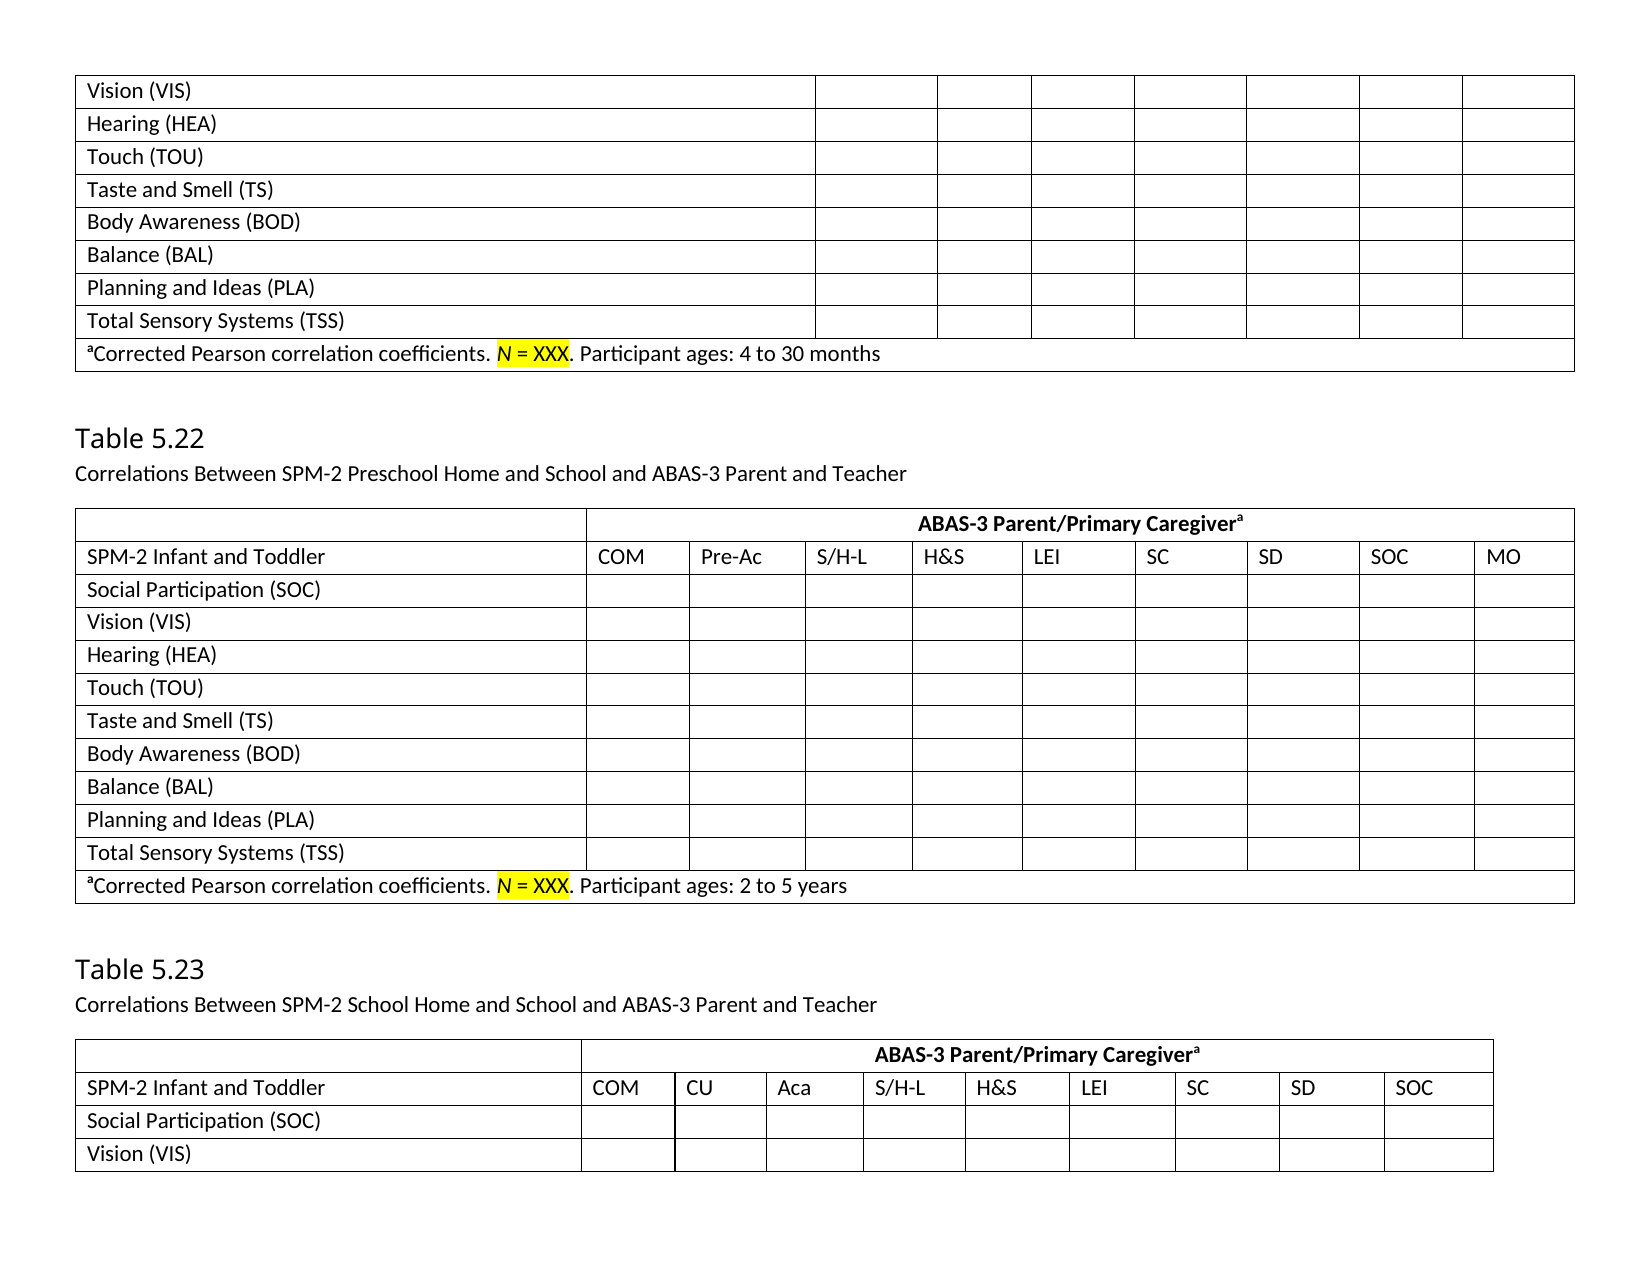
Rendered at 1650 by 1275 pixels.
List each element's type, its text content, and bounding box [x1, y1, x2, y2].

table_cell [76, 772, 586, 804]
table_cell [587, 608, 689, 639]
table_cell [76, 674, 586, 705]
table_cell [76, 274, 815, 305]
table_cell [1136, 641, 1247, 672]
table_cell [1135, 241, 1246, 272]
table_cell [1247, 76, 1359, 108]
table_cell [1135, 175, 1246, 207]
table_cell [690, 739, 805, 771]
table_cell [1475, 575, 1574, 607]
text Correlations Between SPM-2 Preschool Home and School and ABAS-3 Parent and Teacher [75, 459, 1575, 487]
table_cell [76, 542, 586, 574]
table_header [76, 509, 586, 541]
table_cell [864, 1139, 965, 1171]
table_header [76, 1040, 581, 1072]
subtitle Table 5.23 [75, 951, 1575, 988]
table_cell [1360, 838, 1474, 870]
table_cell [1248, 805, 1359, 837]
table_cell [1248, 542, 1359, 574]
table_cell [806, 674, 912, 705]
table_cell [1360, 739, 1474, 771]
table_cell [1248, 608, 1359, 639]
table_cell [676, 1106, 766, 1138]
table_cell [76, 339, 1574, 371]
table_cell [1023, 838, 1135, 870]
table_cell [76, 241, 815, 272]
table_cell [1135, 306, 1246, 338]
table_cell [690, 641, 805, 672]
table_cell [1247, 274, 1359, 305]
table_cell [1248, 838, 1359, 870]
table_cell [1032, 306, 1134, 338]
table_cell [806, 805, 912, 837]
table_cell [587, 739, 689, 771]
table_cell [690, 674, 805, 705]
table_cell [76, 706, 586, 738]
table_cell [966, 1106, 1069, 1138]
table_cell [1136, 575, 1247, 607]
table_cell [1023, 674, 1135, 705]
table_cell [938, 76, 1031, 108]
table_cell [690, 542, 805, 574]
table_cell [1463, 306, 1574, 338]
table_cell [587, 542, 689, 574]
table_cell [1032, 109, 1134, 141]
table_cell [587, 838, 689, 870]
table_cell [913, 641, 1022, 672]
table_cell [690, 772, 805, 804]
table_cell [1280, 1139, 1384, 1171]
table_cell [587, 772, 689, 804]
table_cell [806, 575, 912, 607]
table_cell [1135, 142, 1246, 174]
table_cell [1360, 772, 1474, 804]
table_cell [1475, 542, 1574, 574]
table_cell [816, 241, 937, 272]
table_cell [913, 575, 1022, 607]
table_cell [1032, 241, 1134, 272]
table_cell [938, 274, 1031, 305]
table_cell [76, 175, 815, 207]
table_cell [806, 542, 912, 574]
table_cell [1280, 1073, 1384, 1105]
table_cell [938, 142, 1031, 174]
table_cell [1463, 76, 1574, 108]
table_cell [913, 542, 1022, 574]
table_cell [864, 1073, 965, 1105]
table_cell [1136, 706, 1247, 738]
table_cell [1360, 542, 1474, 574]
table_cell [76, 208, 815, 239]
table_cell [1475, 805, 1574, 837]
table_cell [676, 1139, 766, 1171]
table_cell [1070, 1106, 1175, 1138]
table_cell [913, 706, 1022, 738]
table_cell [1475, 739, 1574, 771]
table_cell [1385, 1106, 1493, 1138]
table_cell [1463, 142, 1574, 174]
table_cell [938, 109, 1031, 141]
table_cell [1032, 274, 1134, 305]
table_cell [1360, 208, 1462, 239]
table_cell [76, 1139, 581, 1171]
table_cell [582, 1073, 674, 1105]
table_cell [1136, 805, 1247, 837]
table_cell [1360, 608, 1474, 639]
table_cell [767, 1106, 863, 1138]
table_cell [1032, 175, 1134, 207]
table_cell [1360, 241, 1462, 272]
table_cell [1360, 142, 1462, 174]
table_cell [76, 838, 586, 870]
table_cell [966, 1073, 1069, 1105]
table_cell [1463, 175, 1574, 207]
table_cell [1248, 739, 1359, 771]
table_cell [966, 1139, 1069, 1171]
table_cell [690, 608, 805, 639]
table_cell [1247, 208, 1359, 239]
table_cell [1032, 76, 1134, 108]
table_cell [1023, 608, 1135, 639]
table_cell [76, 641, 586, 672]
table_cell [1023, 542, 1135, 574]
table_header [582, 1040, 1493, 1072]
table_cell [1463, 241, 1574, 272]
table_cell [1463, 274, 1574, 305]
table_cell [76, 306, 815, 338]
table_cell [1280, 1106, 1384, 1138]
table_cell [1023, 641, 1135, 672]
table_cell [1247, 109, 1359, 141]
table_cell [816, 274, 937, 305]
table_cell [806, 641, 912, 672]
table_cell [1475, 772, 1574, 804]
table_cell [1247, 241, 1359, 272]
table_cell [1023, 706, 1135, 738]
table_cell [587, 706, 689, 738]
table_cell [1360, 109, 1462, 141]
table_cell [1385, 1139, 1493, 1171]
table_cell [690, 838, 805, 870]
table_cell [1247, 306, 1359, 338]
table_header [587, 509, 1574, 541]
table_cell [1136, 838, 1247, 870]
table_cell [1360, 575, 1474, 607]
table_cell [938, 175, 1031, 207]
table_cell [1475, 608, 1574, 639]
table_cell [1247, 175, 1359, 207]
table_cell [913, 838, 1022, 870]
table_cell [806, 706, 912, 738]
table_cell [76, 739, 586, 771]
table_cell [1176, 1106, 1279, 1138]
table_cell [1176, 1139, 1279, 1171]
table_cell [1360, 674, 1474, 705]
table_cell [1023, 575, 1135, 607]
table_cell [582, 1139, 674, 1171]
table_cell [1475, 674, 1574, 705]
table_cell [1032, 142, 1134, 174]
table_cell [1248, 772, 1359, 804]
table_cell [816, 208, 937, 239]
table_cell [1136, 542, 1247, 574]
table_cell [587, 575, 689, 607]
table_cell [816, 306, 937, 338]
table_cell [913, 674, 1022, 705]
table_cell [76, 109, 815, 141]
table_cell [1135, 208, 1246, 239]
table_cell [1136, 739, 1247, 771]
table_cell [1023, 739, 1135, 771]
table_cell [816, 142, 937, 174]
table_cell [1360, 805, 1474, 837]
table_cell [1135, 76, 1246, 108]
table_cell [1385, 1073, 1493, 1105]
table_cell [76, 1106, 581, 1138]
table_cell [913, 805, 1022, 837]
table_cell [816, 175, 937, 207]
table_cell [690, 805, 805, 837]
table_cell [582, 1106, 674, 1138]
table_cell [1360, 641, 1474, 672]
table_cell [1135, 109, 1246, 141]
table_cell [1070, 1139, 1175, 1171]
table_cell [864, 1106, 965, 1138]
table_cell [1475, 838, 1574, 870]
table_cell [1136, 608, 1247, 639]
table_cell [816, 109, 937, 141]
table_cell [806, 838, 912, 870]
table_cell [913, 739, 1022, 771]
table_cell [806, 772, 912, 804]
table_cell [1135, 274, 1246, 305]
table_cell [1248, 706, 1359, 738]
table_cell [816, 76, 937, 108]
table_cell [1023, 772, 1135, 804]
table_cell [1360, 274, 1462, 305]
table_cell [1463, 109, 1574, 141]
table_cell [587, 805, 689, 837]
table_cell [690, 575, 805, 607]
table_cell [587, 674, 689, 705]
subtitle Table 5.22 [75, 419, 1575, 456]
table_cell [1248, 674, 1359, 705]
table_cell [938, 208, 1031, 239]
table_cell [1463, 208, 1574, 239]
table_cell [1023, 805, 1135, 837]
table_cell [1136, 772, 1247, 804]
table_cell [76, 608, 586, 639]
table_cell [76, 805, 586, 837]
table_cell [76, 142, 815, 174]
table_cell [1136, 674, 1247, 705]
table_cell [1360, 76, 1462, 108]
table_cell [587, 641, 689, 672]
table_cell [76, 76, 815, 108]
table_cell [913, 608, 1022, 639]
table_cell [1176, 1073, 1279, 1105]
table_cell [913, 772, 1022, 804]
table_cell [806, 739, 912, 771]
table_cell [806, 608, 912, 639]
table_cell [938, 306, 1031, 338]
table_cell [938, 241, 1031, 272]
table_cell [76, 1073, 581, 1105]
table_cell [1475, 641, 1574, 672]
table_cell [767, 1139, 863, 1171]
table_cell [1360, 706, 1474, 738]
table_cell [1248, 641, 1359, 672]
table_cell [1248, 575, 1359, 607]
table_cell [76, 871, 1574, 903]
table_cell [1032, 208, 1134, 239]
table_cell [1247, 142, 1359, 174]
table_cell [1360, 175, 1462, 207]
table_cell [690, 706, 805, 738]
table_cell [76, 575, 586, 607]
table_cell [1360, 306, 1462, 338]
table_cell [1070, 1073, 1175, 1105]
text Correlations Between SPM-2 School Home and School and ABAS-3 Parent and Teacher [75, 991, 1575, 1018]
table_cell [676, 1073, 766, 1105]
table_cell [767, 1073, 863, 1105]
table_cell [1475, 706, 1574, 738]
